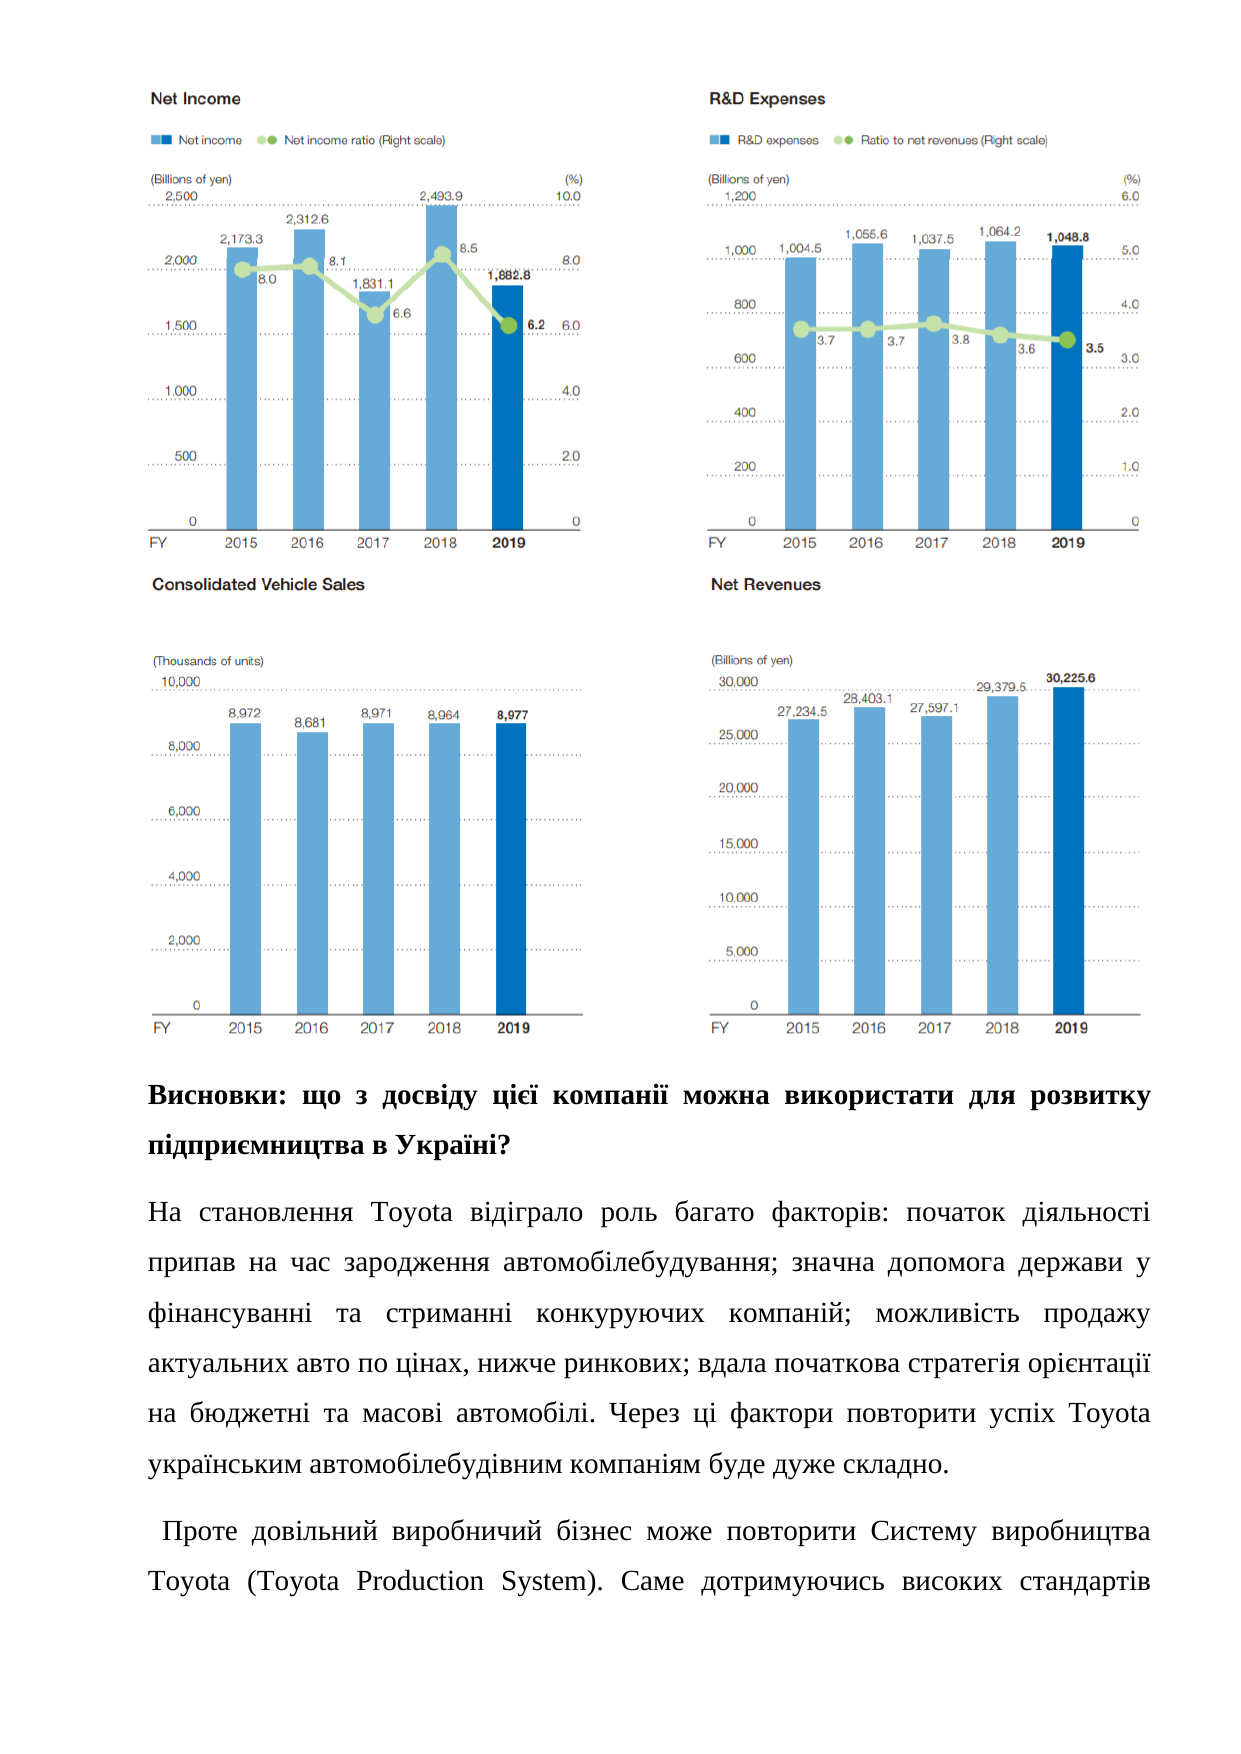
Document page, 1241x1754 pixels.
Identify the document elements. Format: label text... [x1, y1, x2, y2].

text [148, 1513, 1152, 1597]
text Висновки: що з досвіду цієї компанії можна використати для розвитку підприємництва в Україні? [148, 1077, 1152, 1161]
picture [147, 571, 1152, 1047]
text На становлення Toyota відіграло роль багато факторів: початок діяльності припав на час зародження автомобілебудування; значна допомога держави у фінансуванні та стриманні конкуруючих компаній; можливість продажу актуальних авто по цінах, нижче ринкових; вдала початкова стратегія орієнтації на бюджетні та масові автомобілі. Через ці фактори повторити успіх Toyota українським автомобілебудівним компаніям буде дуже складно. [148, 1194, 1152, 1479]
picture [147, 88, 1152, 558]
